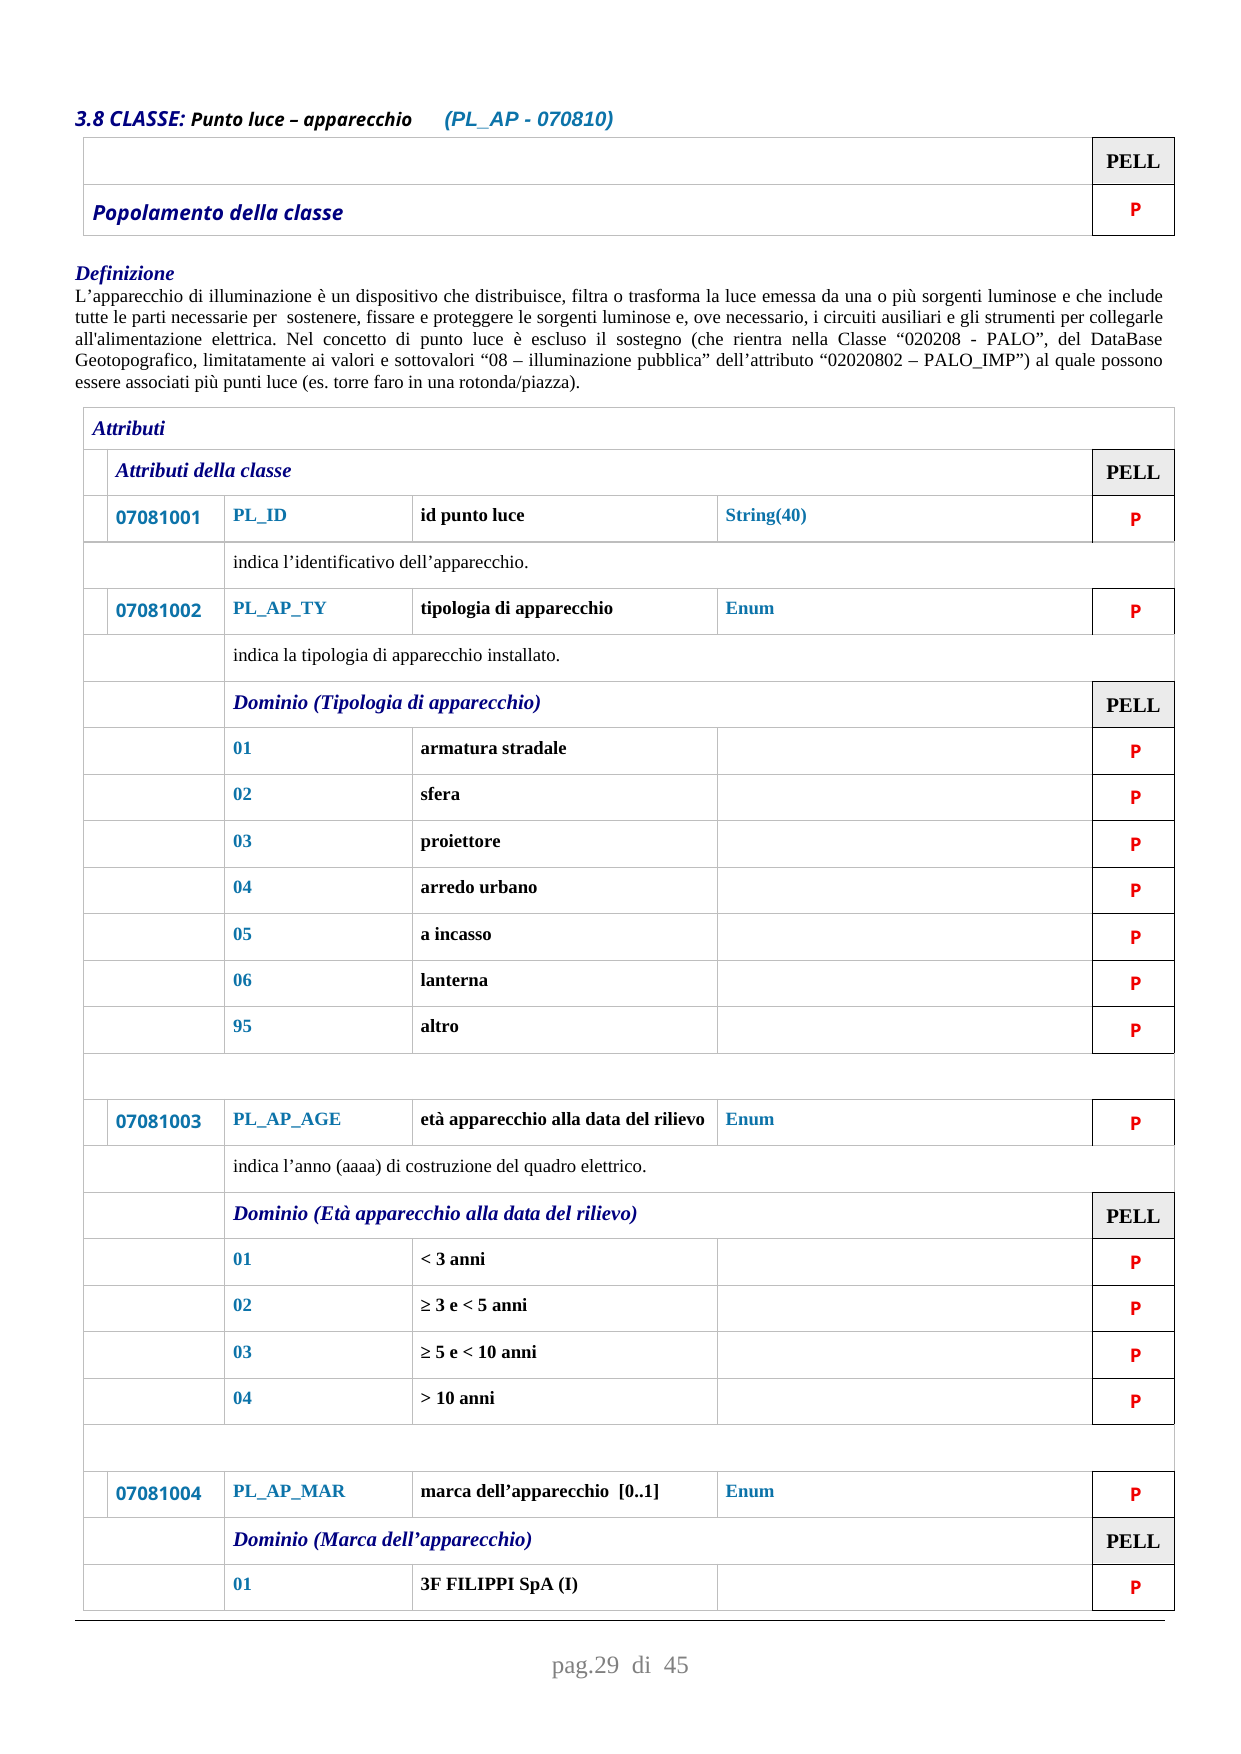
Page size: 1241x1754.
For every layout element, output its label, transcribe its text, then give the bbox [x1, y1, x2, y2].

table_cell PL_AP_MAR [225, 1472, 412, 1517]
table_cell String(40) [718, 496, 1092, 541]
table_cell P [1093, 775, 1174, 820]
table_cell indica la tipologia di apparecchio installato. [225, 635, 1174, 681]
table_cell Popolamento della classe [84, 185, 1092, 234]
table_cell 04 [225, 868, 412, 913]
table_cell 07081003 [108, 1100, 224, 1145]
table_cell armatura stradale [413, 728, 717, 774]
table_cell [84, 961, 224, 1006]
table_cell P [1093, 1332, 1174, 1378]
table_cell 01 [225, 1239, 412, 1285]
table_cell 07081001 [108, 496, 224, 541]
table_cell Attributi della classe [108, 450, 1092, 495]
table_cell 95 [225, 1007, 412, 1052]
table_cell Dominio (Tipologia di apparecchio) [225, 682, 1092, 727]
table_cell proiettore [413, 821, 717, 867]
table_cell P [1093, 728, 1174, 774]
table_cell [84, 543, 224, 588]
table_cell [84, 682, 224, 727]
table_cell [84, 914, 224, 959]
table_cell [718, 868, 1092, 913]
table_cell [718, 821, 1092, 867]
table_cell a incasso [413, 914, 717, 959]
table_cell P [1093, 868, 1174, 913]
table_cell marca dell’apparecchio [0..1] [413, 1472, 717, 1517]
table_cell Enum [718, 1472, 1092, 1517]
table_cell [84, 1193, 224, 1238]
table_cell 02 [225, 1286, 412, 1331]
table_cell [84, 589, 107, 634]
table_cell [84, 728, 224, 774]
table_cell [84, 868, 224, 913]
table_cell tipologia di apparecchio [413, 589, 717, 634]
table_cell P [1093, 1239, 1174, 1285]
picture [266, 1115, 273, 1125]
table_cell P [1093, 589, 1174, 634]
table_cell [84, 1054, 1174, 1099]
picture [318, 1487, 325, 1497]
table_cell sfera [413, 775, 717, 820]
table_cell [84, 775, 224, 820]
table_cell [718, 1565, 1092, 1610]
table_cell id punto luce [413, 496, 717, 541]
table_cell P [1093, 961, 1174, 1006]
table_cell [718, 728, 1092, 774]
table_cell [84, 1332, 224, 1378]
table_cell PL_AP_TY [225, 589, 412, 634]
table_cell [718, 1286, 1092, 1331]
picture [300, 1487, 305, 1497]
table_cell > 10 anni [413, 1379, 717, 1424]
table_cell P [1093, 914, 1174, 959]
table_cell Enum [718, 1100, 1092, 1145]
table_cell P [1093, 821, 1174, 867]
table_cell [84, 496, 107, 541]
table_cell 3F FILIPPI SpA (I) [413, 1565, 717, 1610]
table_cell [84, 635, 224, 681]
table_header [84, 138, 1092, 183]
table_cell [718, 775, 1092, 820]
table_cell [84, 1518, 224, 1563]
table_cell arredo urbano [413, 868, 717, 913]
table_cell PELL [1093, 1193, 1174, 1238]
subtitle 3.8 CLASSE: Punto luce – apparecchio (PL_AP - 070810) [75, 104, 1165, 132]
table_cell 03 [225, 1332, 412, 1378]
table_cell [718, 1239, 1092, 1285]
table_cell indica l’identificativo dell’apparecchio. [225, 543, 1174, 588]
table_cell P [1093, 185, 1174, 234]
table_cell PL_ID [225, 496, 412, 541]
table_cell 03 [225, 821, 412, 867]
table_cell [84, 1146, 224, 1192]
table_cell P [1093, 496, 1174, 541]
table_cell [84, 1565, 224, 1610]
table_cell [718, 961, 1092, 1006]
table_cell P [1093, 1100, 1174, 1145]
table_cell altro [413, 1007, 717, 1052]
table_cell [84, 1472, 107, 1517]
table_cell P [1093, 1565, 1174, 1610]
table_cell [84, 821, 224, 867]
table_cell 05 [225, 914, 412, 959]
picture [302, 1115, 308, 1123]
table_cell < 3 anni [413, 1239, 717, 1285]
table_cell [84, 1239, 224, 1285]
table_cell [84, 1425, 1174, 1471]
table_cell [84, 450, 107, 495]
table_cell 04 [225, 1379, 412, 1424]
table_cell 06 [225, 961, 412, 1006]
picture [266, 604, 273, 614]
table_cell [718, 1007, 1092, 1052]
table_cell [84, 1100, 107, 1145]
table_cell 02 [225, 775, 412, 820]
table_cell [718, 1332, 1092, 1378]
table_cell PELL [1093, 1518, 1174, 1563]
table_cell [718, 1379, 1092, 1424]
table_cell età apparecchio alla data del rilievo [413, 1100, 717, 1145]
table_cell indica l’anno (aaaa) di costruzione del quadro elettrico. [225, 1146, 1174, 1192]
table_cell P [1093, 1379, 1174, 1424]
picture [266, 1487, 273, 1497]
table_cell [84, 1286, 224, 1331]
table_cell [84, 1379, 224, 1424]
table_cell PELL [1093, 682, 1174, 727]
table_cell Dominio (Età apparecchio alla data del rilievo) [225, 1193, 1092, 1238]
table_cell 01 [225, 1565, 412, 1610]
table_cell PL_AP_AGE [225, 1100, 412, 1145]
text Definizione [75, 261, 1165, 284]
table_cell 07081002 [108, 589, 224, 634]
table_cell PELL [1093, 450, 1174, 495]
table_cell P [1093, 1472, 1174, 1517]
table_cell 01 [225, 728, 412, 774]
table_header Attributi [84, 408, 1174, 448]
table_cell Dominio (Marca dell’apparecchio) [225, 1518, 1092, 1563]
table_cell ≥ 5 e < 10 anni [413, 1332, 717, 1378]
table_cell P [1093, 1007, 1174, 1052]
table_cell [718, 914, 1092, 959]
table_cell 07081004 [108, 1472, 224, 1517]
table_cell lanterna [413, 961, 717, 1006]
table_cell ≥ 3 e < 5 anni [413, 1286, 717, 1331]
table_header PELL [1093, 138, 1174, 183]
text L’apparecchio di illuminazione è un dispositivo che distribuisce, filtra o trasforma la luce emessa da una o più sorgenti luminose e che include tutte le parti necessarie per sostenere, fissare e proteggere le sorgenti luminose e, ove necessario, i circuiti ausiliari e gli strumenti per collegarle all'alimentazione elettrica. Nel concetto di punto luce è escluso il sostegno (che rientra nella Classe “020208 - PALO”, del DataBase Geotopografico, limitatamente ai valori e sottovalori “08 – illuminazione pubblica” dell’attributo “02020802 – PALO_IMP”) al quale possono essere associati più punti luce (es. torre faro in una rotonda/piazza). [75, 284, 1165, 392]
table_cell [84, 1007, 224, 1052]
table_cell Enum [718, 589, 1092, 634]
table_cell P [1093, 1286, 1174, 1331]
